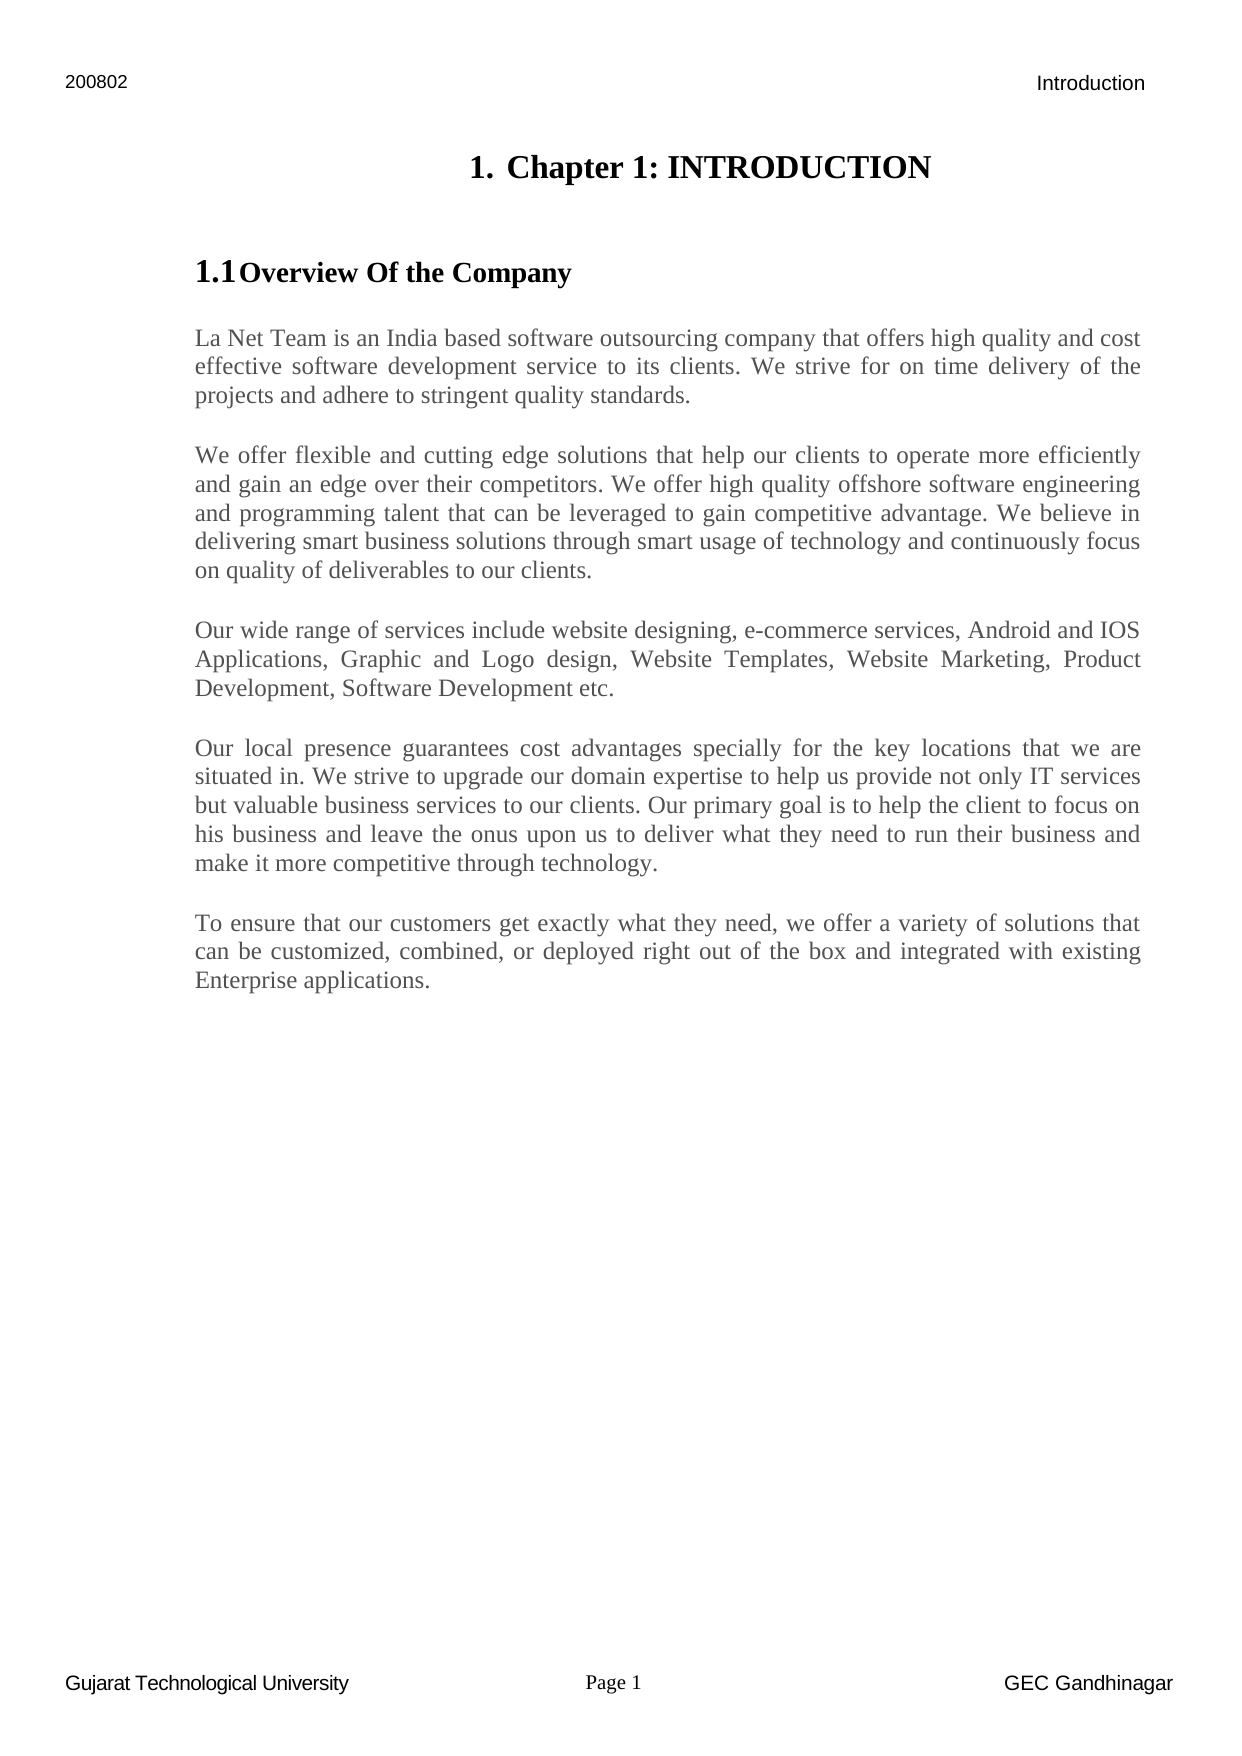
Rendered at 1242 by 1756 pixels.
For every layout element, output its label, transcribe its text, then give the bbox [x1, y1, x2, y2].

subtitle Chapter 1: INTRODUCTION [469, 148, 1142, 186]
text We offer flexible and cutting edge solutions that help our clients to operate more efficiently and gain an edge over their competitors. We offer high quality offshore software engineering and programming talent that can be leveraged to gain competitive advantage. We believe in delivering smart business solutions through smart usage of technology and continuously focus on quality of deliverables to our clients. [194, 440, 1142, 584]
subtitle Overview Of the Company [194, 251, 1142, 289]
text La Net Team is an India based software outsourcing company that offers high quality and cost effective software development service to its clients. We strive for on time delivery of the projects and adhere to stringent quality standards. [194, 323, 1142, 409]
text To ensure that our customers get exactly what they need, we offer a variety of solutions that can be customized, combined, or deployed right out of the box and integrated with existing Enterprise applications. [194, 908, 1142, 994]
text Our wide range of services include website designing, e-commerce services, Android and IOS Applications, Graphic and Logo design, Website Templates, Website Marketing, Product Development, Software Development etc. [194, 615, 1142, 701]
text Our local presence guarantees cost advantages specially for the key locations that we are situated in. We strive to upgrade our domain expertise to help us provide not only IT services but valuable business services to our clients. Our primary goal is to help the client to focus on his business and leave the onus upon us to deliver what they need to run their business and make it more competitive through technology. [194, 733, 1142, 876]
